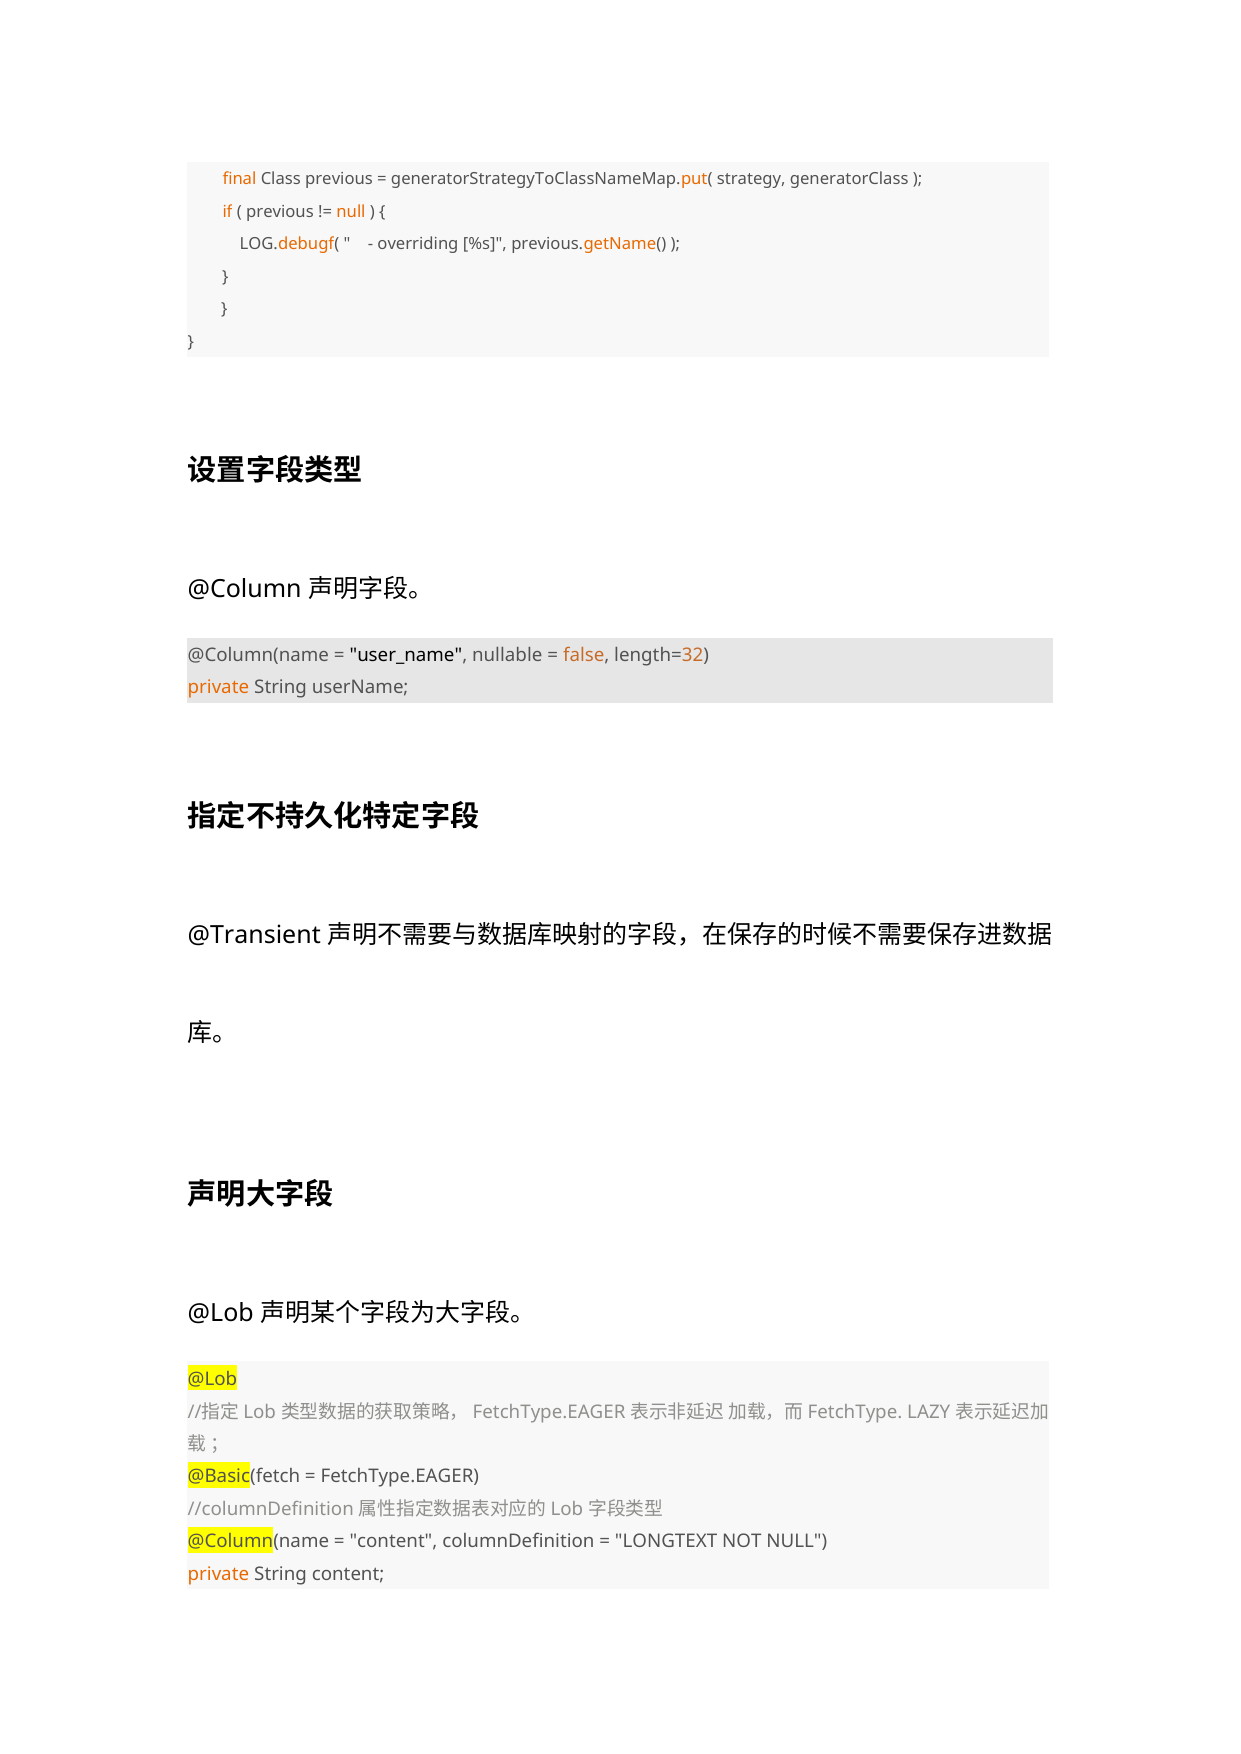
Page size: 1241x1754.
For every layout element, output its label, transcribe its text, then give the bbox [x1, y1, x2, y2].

text if ( previous != null ) { [187, 194, 1049, 227]
subtitle 设置字段类型 [187, 436, 1053, 501]
text } [187, 259, 1049, 292]
text } [187, 324, 1049, 357]
text LOG.debugf( " - overriding [%s]", previous.getName() ); [187, 227, 1049, 259]
text private String userName; [187, 670, 1053, 703]
text @Column(name = "user_name", nullable = false, length=32) [187, 638, 1053, 670]
subtitle 声明大字段 [187, 1159, 1053, 1224]
text final Class previous = generatorStrategyToClassNameMap.put( strategy, generatorClass ); [187, 162, 1049, 194]
text @Lob [187, 1361, 1049, 1394]
text @Transient 声明不需要与数据库映射的字段，在保存的时候不需要保存进数据库。 [187, 900, 1053, 1063]
text @Column 声明字段。 [187, 554, 1053, 619]
text //columnDefinition 属性指定数据表对应的 Lob 字段类型 [187, 1491, 1049, 1524]
text } [187, 292, 1049, 324]
text @Basic(fetch = FetchType.EAGER) [187, 1459, 1049, 1491]
text //指定 Lob 类型数据的获取策略， FetchType.EAGER 表示非延迟 加载，而 FetchType. LAZY 表示延迟加载 ； [187, 1394, 1049, 1459]
subtitle 指定不持久化特定字段 [187, 781, 1053, 846]
text @Lob 声明某个字段为大字段。 [187, 1278, 1053, 1343]
text private String content; [187, 1556, 1049, 1589]
text @Column(name = "content", columnDefinition = "LONGTEXT NOT NULL") [187, 1524, 1049, 1556]
